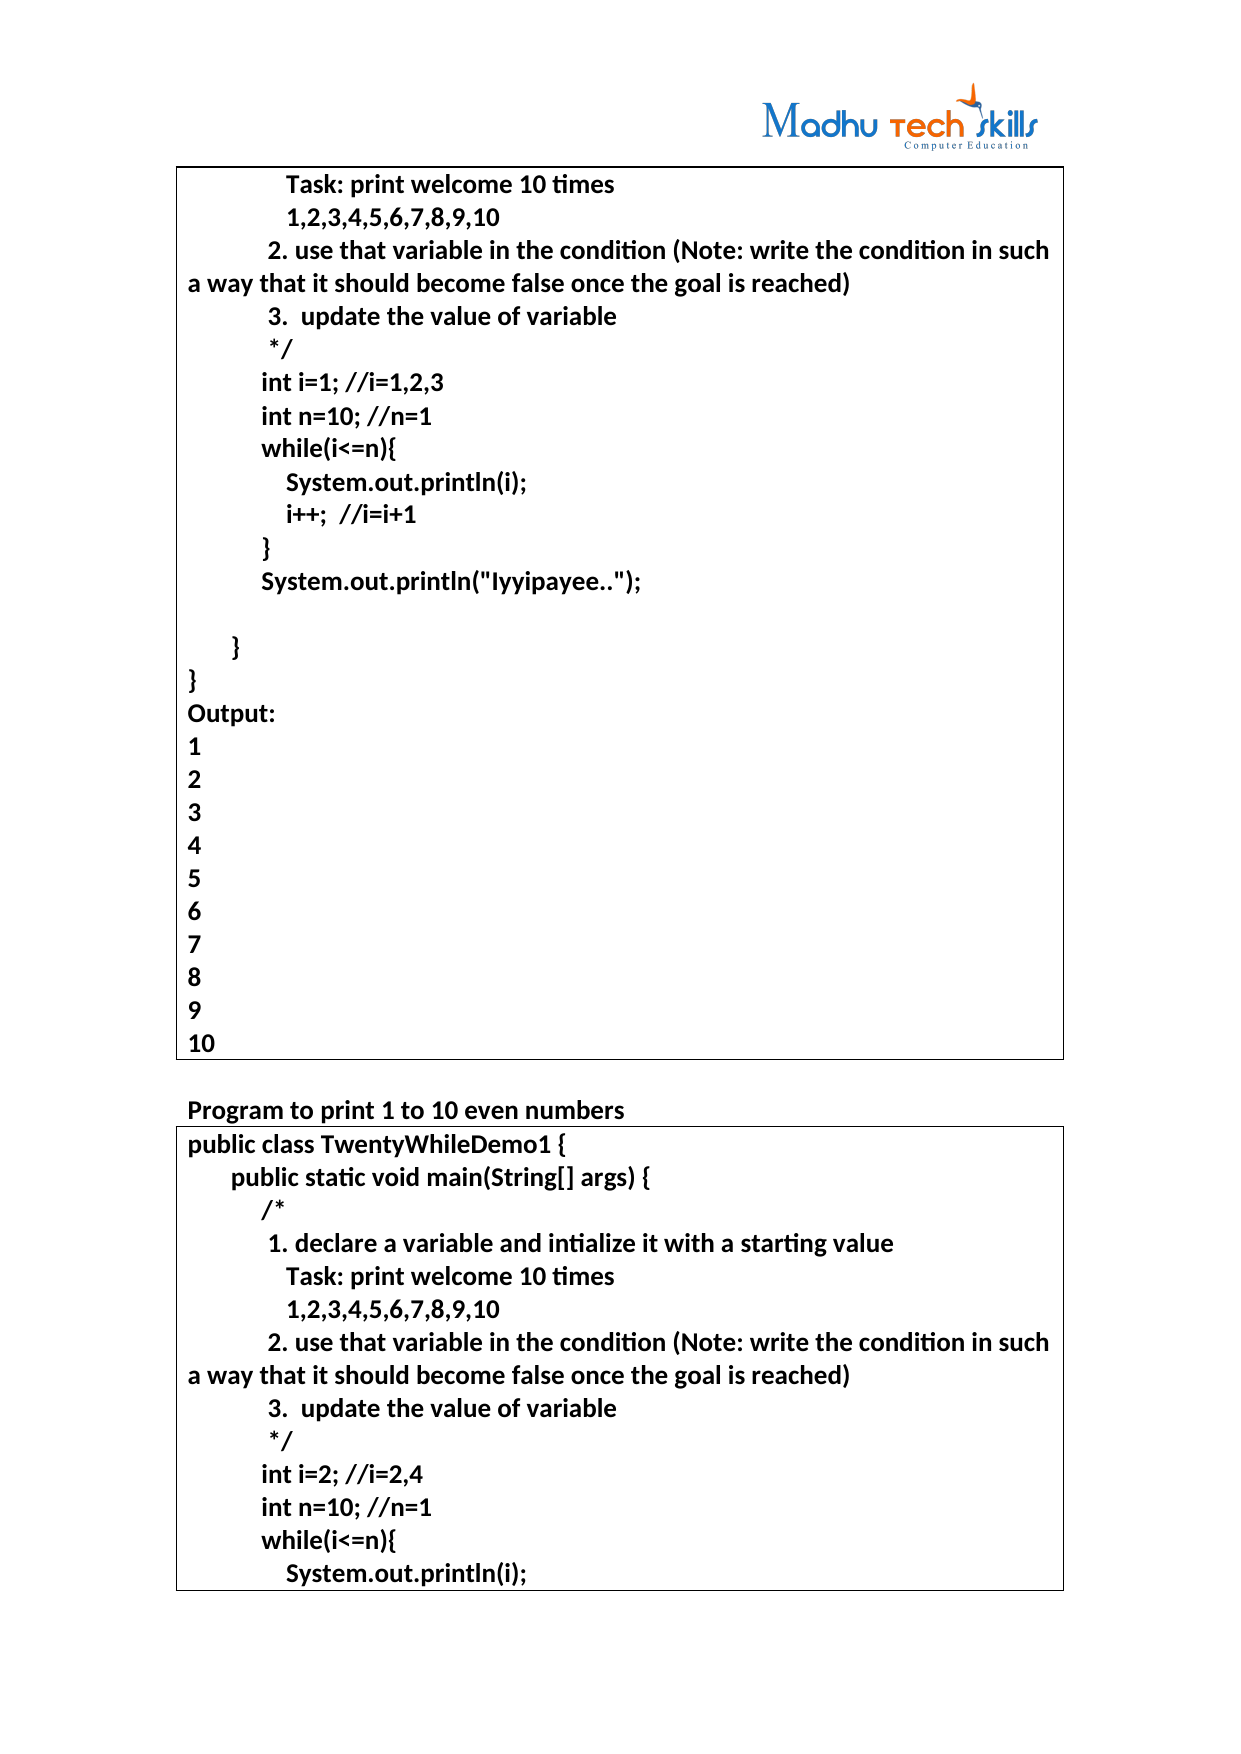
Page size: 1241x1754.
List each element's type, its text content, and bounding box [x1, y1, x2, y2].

text Program to print 1 to 10 even numbers [187, 1093, 1053, 1126]
picture [738, 75, 1053, 166]
